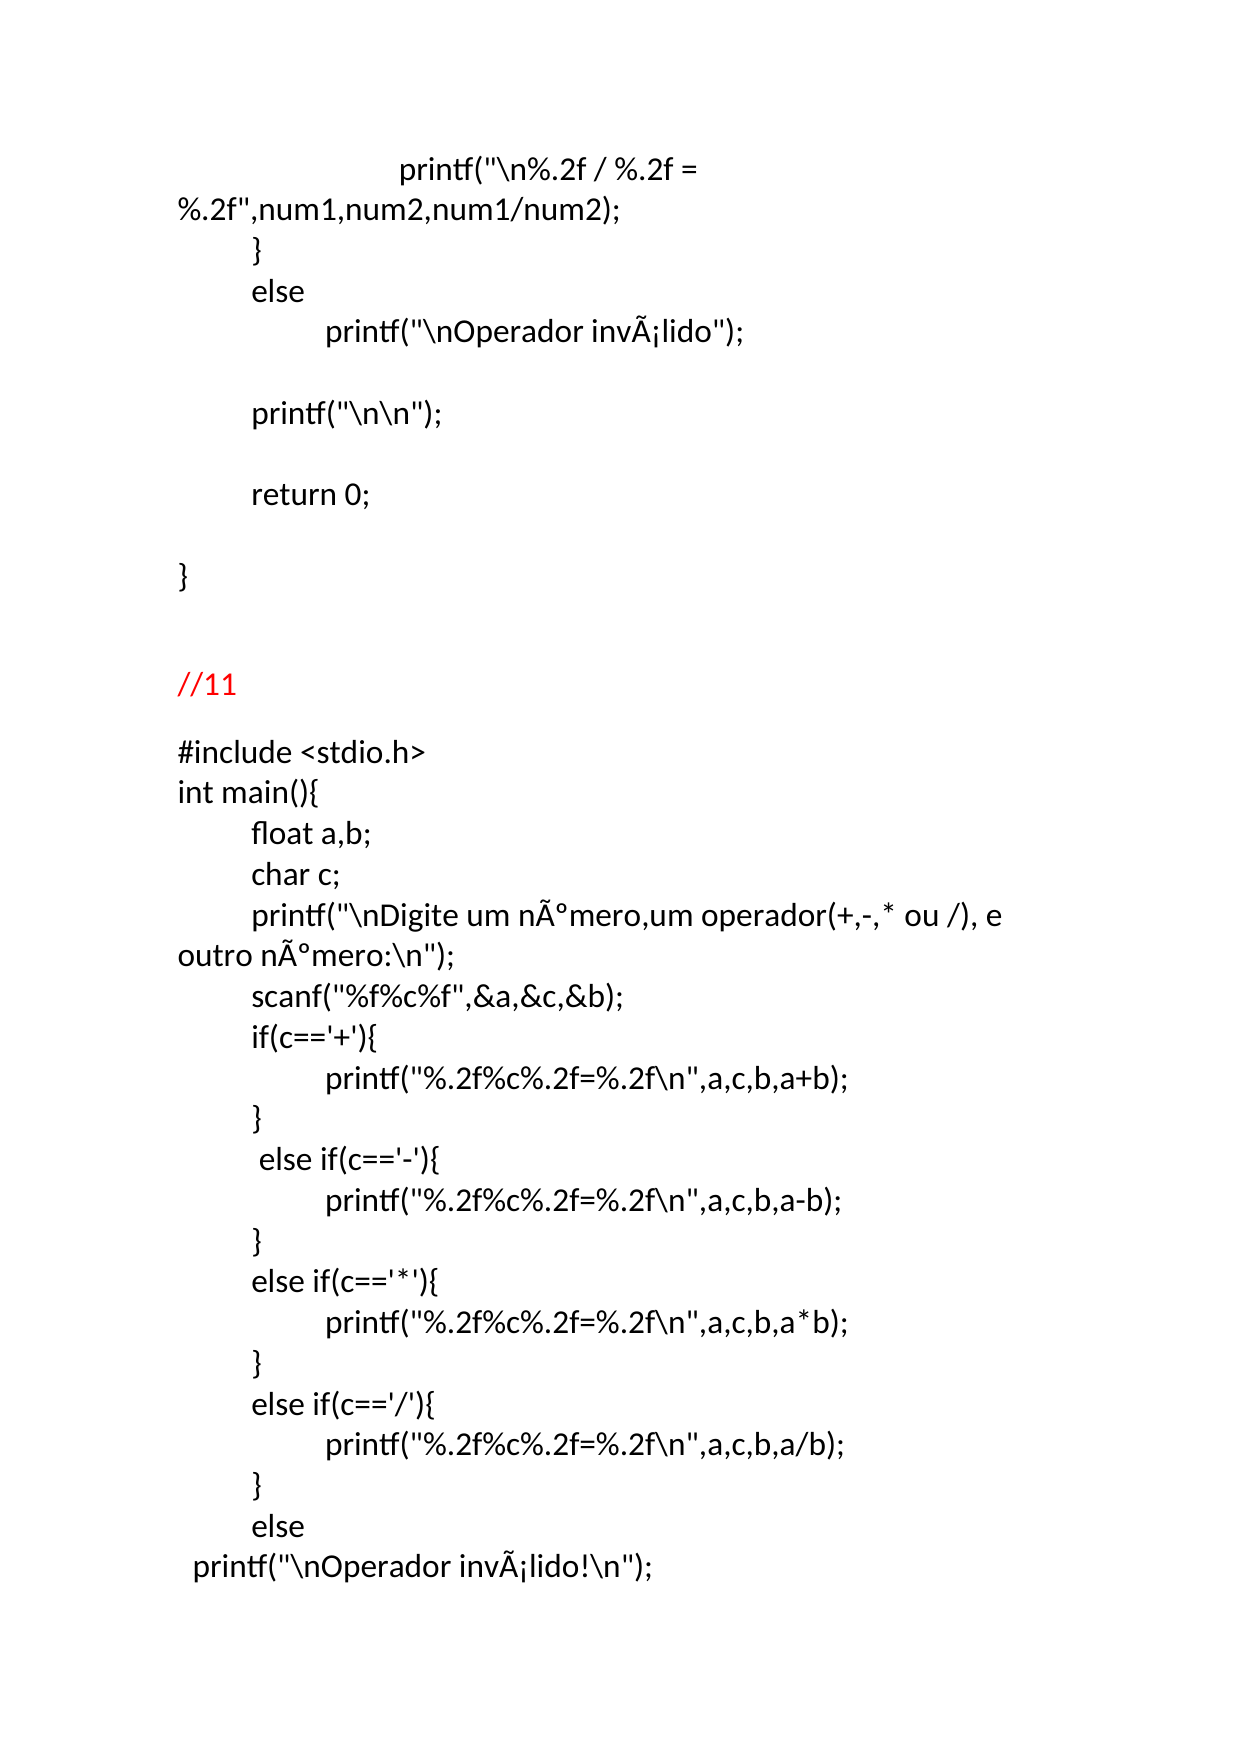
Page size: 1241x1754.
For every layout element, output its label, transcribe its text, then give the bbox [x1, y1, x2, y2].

text printf("\nDigite um nÃºmero,um operador(+,-,* ou /), e outro nÃºmero:\n"); [177, 894, 1063, 975]
text } [177, 1342, 1063, 1382]
text printf("%.2f%c%.2f=%.2f\n",a,c,b,a*b); [177, 1301, 1063, 1342]
text #include <stdio.h> [177, 731, 1063, 772]
text printf("\n\n"); [177, 392, 1063, 433]
text } [177, 555, 1063, 596]
text else [177, 1505, 1063, 1545]
text printf("%.2f%c%.2f=%.2f\n",a,c,b,a/b); [177, 1423, 1063, 1464]
text printf("\n%.2f / %.2f = %.2f",num1,num2,num1/num2); [177, 148, 1063, 229]
text } [177, 229, 1063, 270]
text char c; [177, 853, 1063, 894]
text } [177, 1097, 1063, 1138]
text printf("%.2f%c%.2f=%.2f\n",a,c,b,a-b); [177, 1179, 1063, 1219]
text } [177, 1464, 1063, 1505]
text int main(){ [177, 772, 1063, 812]
text else if(c=='*'){ [177, 1260, 1063, 1301]
text return 0; [177, 473, 1063, 514]
text } [177, 1219, 1063, 1260]
text if(c=='+'){ [177, 1016, 1063, 1057]
text scanf("%f%c%f",&a,&c,&b); [177, 975, 1063, 1016]
text //11 [177, 663, 1063, 704]
text else if(c=='/'){ [177, 1382, 1063, 1423]
text printf("\nOperador invÃ¡lido"); [177, 311, 1063, 351]
text float a,b; [177, 812, 1063, 853]
text else [177, 270, 1063, 311]
text printf("%.2f%c%.2f=%.2f\n",a,c,b,a+b); [177, 1057, 1063, 1097]
text else if(c=='-'){ [177, 1138, 1063, 1179]
text printf("\nOperador invÃ¡lido!\n"); [177, 1545, 1063, 1586]
